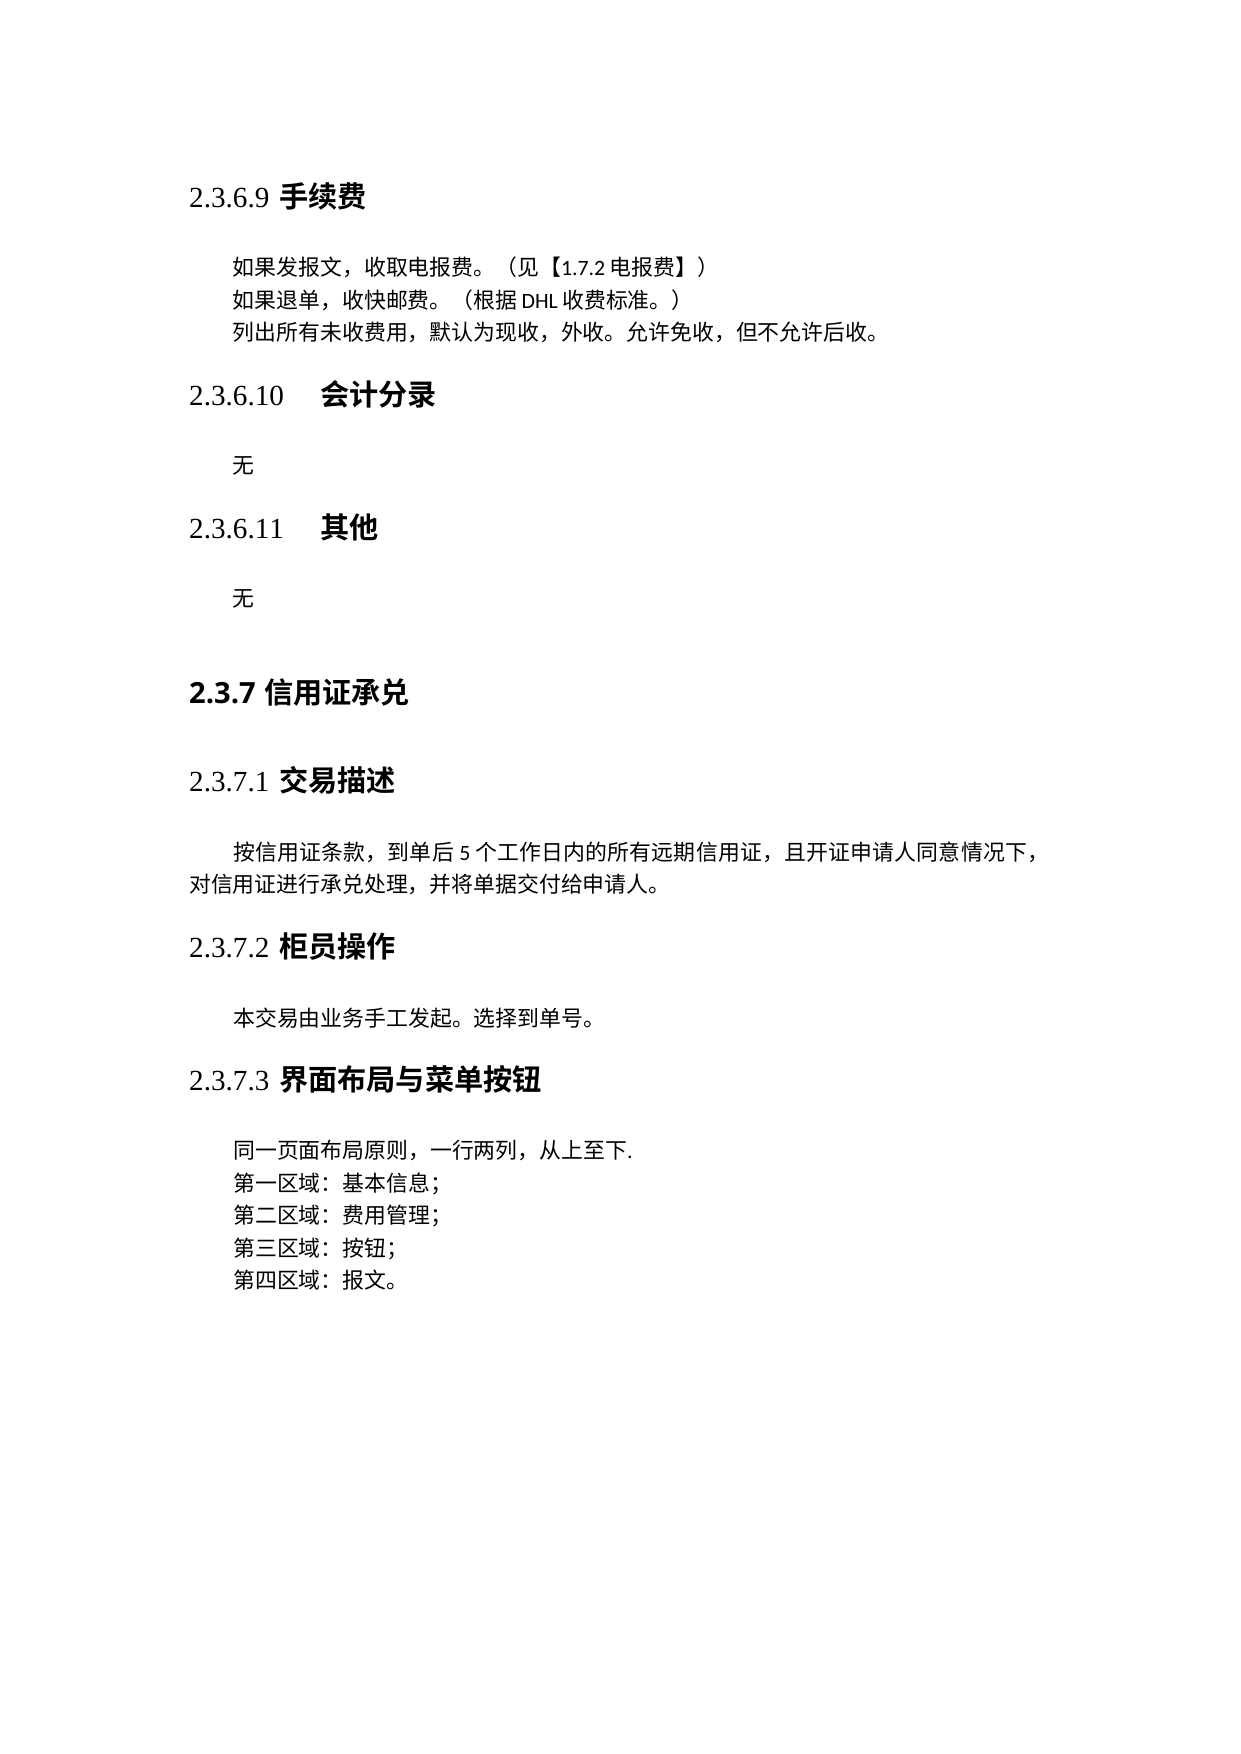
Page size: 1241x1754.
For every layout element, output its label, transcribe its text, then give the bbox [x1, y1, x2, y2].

subtitle 手续费 [189, 162, 1051, 227]
text 列出所有未收费用，默认为现收，外收。允许免收，但不允许后收。 [233, 315, 1051, 347]
text 第一区域：基本信息； [189, 1166, 1051, 1198]
subtitle 交易描述 [189, 747, 1051, 812]
subtitle 会计分录 [189, 360, 1051, 425]
text 如果发报文，收取电报费。（见【1.7.2电报费】） [233, 250, 1051, 282]
text 无 [233, 581, 1051, 613]
text 如果退单，收快邮费。（根据DHL收费标准。） [233, 282, 1051, 315]
subtitle 信用证承兑 [189, 658, 1029, 723]
text 第二区域：费用管理； [189, 1198, 1051, 1231]
text 按信用证条款，到单后5个工作日内的所有远期信用证，且开证申请人同意情况下，对信用证进行承兑处理，并将单据交付给申请人。 [189, 834, 1051, 899]
text 同一页面布局原则，一行两列，从上至下. [189, 1133, 1051, 1166]
text 第四区域：报文。 [189, 1263, 1051, 1296]
subtitle 其他 [189, 493, 1051, 558]
subtitle 界面布局与菜单按钮 [189, 1045, 1051, 1110]
subtitle 柜员操作 [189, 912, 1051, 977]
text 无 [189, 448, 1051, 481]
text 本交易由业务手工发起。选择到单号。 [189, 1000, 1051, 1033]
text 第三区域：按钮； [189, 1231, 1051, 1263]
